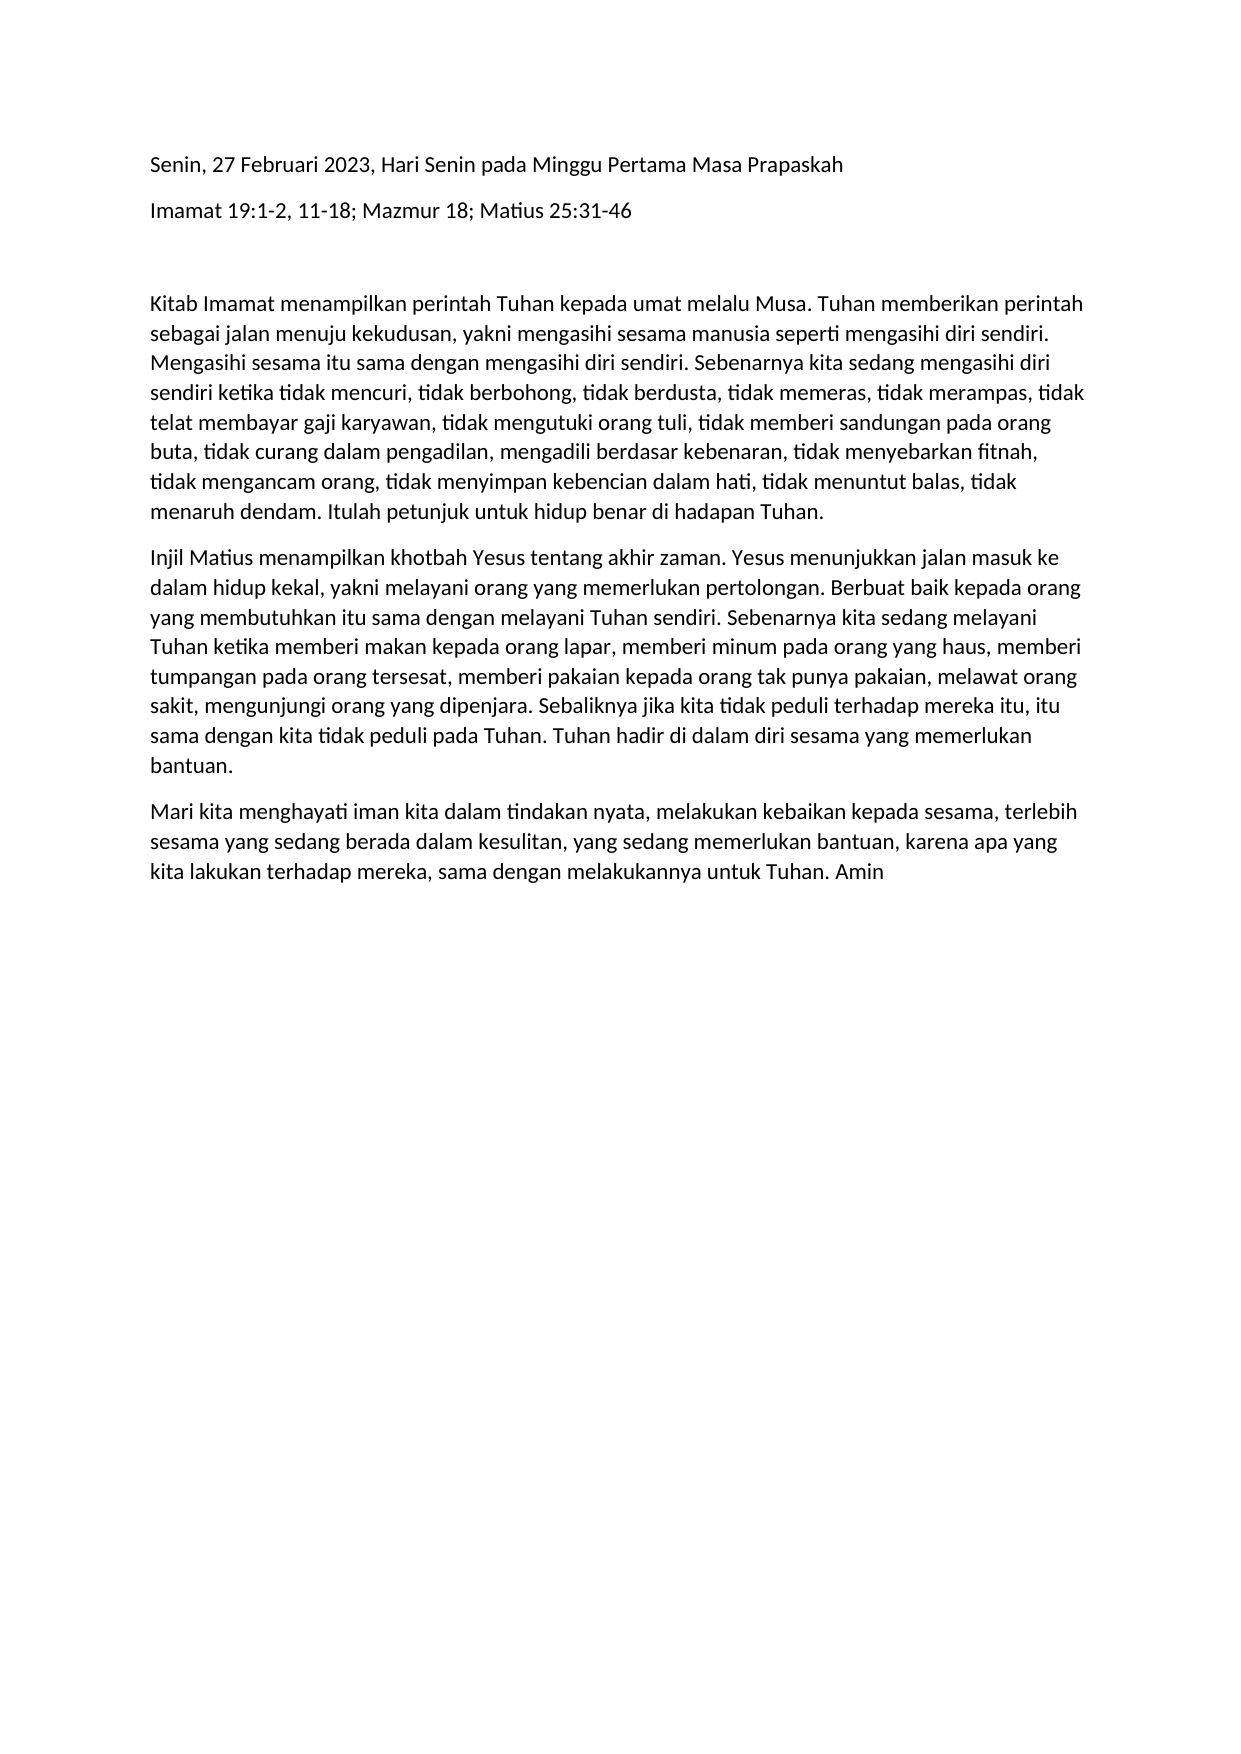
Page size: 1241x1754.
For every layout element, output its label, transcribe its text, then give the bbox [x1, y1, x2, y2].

text Imamat 19:1-2, 11-18; Mazmur 18; Matius 25:31-46 [150, 196, 1090, 224]
text Injil Matius menampilkan khotbah Yesus tentang akhir zaman. Yesus menunjukkan jalan masuk ke dalam hidup kekal, yakni melayani orang yang memerlukan pertolongan. Berbuat baik kepada orang yang membutuhkan itu sama dengan melayani Tuhan sendiri. Sebenarnya kita sedang melayani Tuhan ketika memberi makan kepada orang lapar, memberi minum pada orang yang haus, memberi tumpangan pada orang tersesat, memberi pakaian kepada orang tak punya pakaian, melawat orang sakit, mengunjungi orang yang dipenjara. Sebaliknya jika kita tidak peduli terhadap mereka itu, itu sama dengan kita tidak peduli pada Tuhan. Tuhan hadir di dalam diri sesama yang memerlukan bantuan. [150, 543, 1090, 779]
text Kitab Imamat menampilkan perintah Tuhan kepada umat melalu Musa. Tuhan memberikan perintah sebagai jalan menuju kekudusan, yakni mengasihi sesama manusia seperti mengasihi diri sendiri. Mengasihi sesama itu sama dengan mengasihi diri sendiri. Sebenarnya kita sedang mengasihi diri sendiri ketika tidak mencuri, tidak berbohong, tidak berdusta, tidak memeras, tidak merampas, tidak telat membayar gaji karyawan, tidak mengutuki orang tuli, tidak memberi sandungan pada orang buta, tidak curang dalam pengadilan, mengadili berdasar kebenaran, tidak menyebarkan fitnah, tidak mengancam orang, tidak menyimpan kebencian dalam hati, tidak menuntut balas, tidak menaruh dendam. Itulah petunjuk untuk hidup benar di hadapan Tuhan. [150, 289, 1090, 525]
text Mari kita menghayati iman kita dalam tindakan nyata, melakukan kebaikan kepada sesama, terlebih sesama yang sedang berada dalam kesulitan, yang sedang memerlukan bantuan, karena apa yang kita lakukan terhadap mereka, sama dengan melakukannya untuk Tuhan. Amin [150, 797, 1090, 885]
text Senin, 27 Februari 2023, Hari Senin pada Minggu Pertama Masa Prapaskah [150, 150, 1090, 178]
